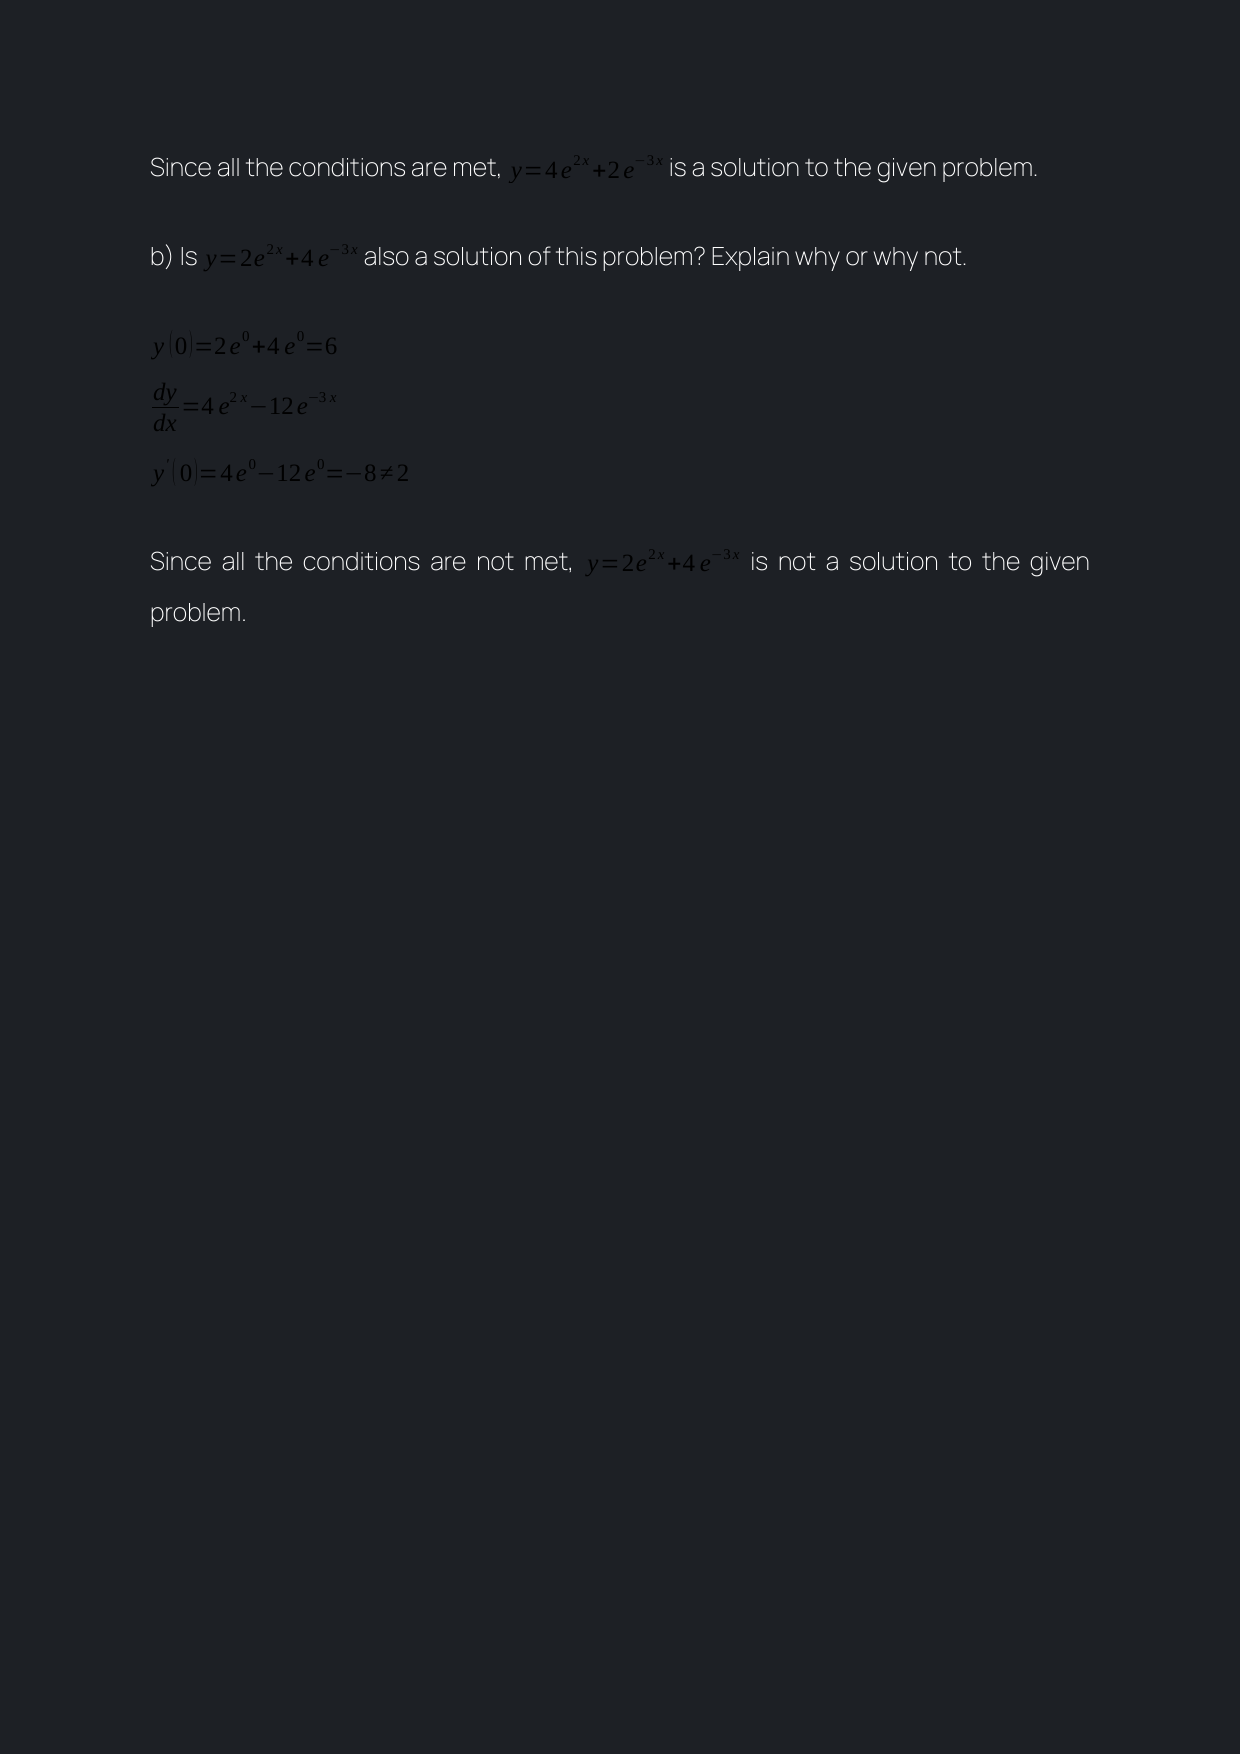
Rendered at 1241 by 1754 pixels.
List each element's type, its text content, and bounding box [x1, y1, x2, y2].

text b) Is also a solution of this problem? Explain why or why not. [150, 239, 1090, 273]
text Since all the conditions are not met, is not a solution to the given problem. [150, 543, 1090, 629]
text Since all the conditions are met, is a solution to the given problem. [150, 150, 1090, 184]
